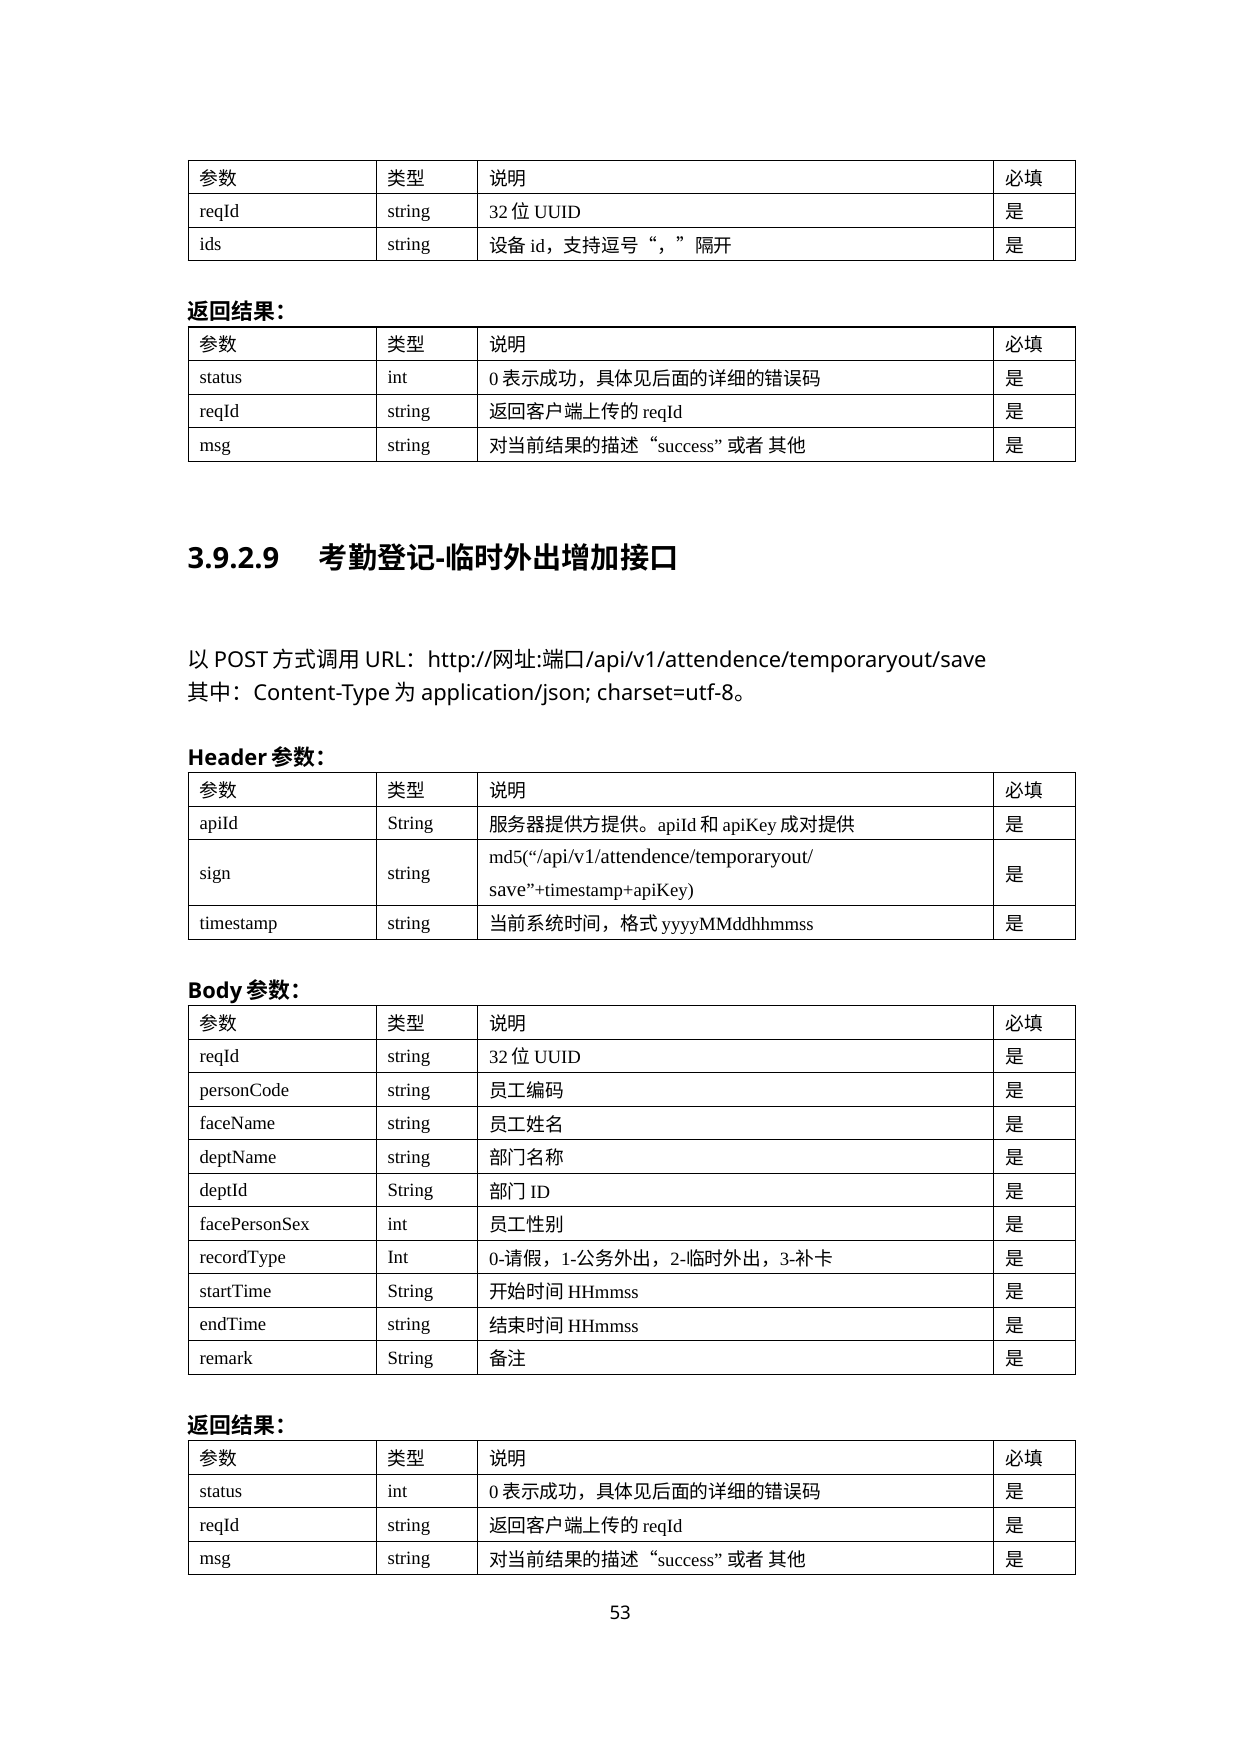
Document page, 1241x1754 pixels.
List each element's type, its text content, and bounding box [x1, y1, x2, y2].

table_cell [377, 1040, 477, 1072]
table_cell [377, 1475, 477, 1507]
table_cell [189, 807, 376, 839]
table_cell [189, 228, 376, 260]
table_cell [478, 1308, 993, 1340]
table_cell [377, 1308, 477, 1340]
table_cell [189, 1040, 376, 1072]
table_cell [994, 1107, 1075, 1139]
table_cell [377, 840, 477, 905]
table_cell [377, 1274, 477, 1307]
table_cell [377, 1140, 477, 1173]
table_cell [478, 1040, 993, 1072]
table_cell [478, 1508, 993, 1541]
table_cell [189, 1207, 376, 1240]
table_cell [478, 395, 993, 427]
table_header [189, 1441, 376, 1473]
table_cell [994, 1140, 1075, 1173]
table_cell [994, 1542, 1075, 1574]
text Body参数： [187, 972, 1053, 1005]
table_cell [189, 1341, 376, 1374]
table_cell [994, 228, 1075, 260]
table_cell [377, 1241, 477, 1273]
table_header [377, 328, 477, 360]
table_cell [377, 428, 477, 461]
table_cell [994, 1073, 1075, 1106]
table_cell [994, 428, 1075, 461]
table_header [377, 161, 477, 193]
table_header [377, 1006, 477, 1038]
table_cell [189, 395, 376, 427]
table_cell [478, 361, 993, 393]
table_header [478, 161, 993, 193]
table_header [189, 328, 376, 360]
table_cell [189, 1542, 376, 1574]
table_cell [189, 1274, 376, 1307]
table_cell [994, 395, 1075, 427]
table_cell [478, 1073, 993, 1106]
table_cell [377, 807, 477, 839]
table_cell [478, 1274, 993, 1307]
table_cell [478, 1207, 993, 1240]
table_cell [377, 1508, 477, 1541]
subtitle 考勤登记-临时外出增加接口 [187, 523, 1053, 588]
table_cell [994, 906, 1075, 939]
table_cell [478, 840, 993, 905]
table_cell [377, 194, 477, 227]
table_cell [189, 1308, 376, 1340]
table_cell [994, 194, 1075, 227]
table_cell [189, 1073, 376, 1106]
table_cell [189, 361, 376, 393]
text 以POST方式调用URL：http://网址:端口/api/v1/attendence/temporaryout/save [187, 642, 1053, 675]
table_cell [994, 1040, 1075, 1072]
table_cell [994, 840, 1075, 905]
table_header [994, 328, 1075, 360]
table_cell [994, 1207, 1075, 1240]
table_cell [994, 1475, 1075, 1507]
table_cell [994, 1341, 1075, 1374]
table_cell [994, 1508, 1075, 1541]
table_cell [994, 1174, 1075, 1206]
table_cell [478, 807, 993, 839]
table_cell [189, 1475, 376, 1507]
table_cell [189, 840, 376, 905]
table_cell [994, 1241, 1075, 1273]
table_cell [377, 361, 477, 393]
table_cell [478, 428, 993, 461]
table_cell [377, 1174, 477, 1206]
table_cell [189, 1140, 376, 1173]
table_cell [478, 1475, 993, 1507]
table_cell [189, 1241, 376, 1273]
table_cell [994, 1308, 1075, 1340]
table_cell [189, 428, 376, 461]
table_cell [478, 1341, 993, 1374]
text 返回结果： [187, 294, 1053, 326]
text 其中：Content-Type为application/json; charset=utf-8。 [187, 675, 1053, 707]
text 返回结果： [187, 1407, 1053, 1440]
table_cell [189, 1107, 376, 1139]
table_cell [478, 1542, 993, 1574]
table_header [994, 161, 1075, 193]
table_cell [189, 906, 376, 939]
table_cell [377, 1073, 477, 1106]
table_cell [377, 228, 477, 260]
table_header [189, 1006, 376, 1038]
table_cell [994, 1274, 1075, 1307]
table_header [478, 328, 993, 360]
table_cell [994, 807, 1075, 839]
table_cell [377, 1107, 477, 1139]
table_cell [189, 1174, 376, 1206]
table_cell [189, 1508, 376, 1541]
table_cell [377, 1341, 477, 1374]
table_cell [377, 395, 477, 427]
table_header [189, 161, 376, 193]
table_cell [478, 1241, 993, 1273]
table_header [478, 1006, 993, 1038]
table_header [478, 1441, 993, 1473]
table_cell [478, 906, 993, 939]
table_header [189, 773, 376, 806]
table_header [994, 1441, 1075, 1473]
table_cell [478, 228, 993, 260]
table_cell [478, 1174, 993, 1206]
text Header参数： [187, 740, 1053, 772]
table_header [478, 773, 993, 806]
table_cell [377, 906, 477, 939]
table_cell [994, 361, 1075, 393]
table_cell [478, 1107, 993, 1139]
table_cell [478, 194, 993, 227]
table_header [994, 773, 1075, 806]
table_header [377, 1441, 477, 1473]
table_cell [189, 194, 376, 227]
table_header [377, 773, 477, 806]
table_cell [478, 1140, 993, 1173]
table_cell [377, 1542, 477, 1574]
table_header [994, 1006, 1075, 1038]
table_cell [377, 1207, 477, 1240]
